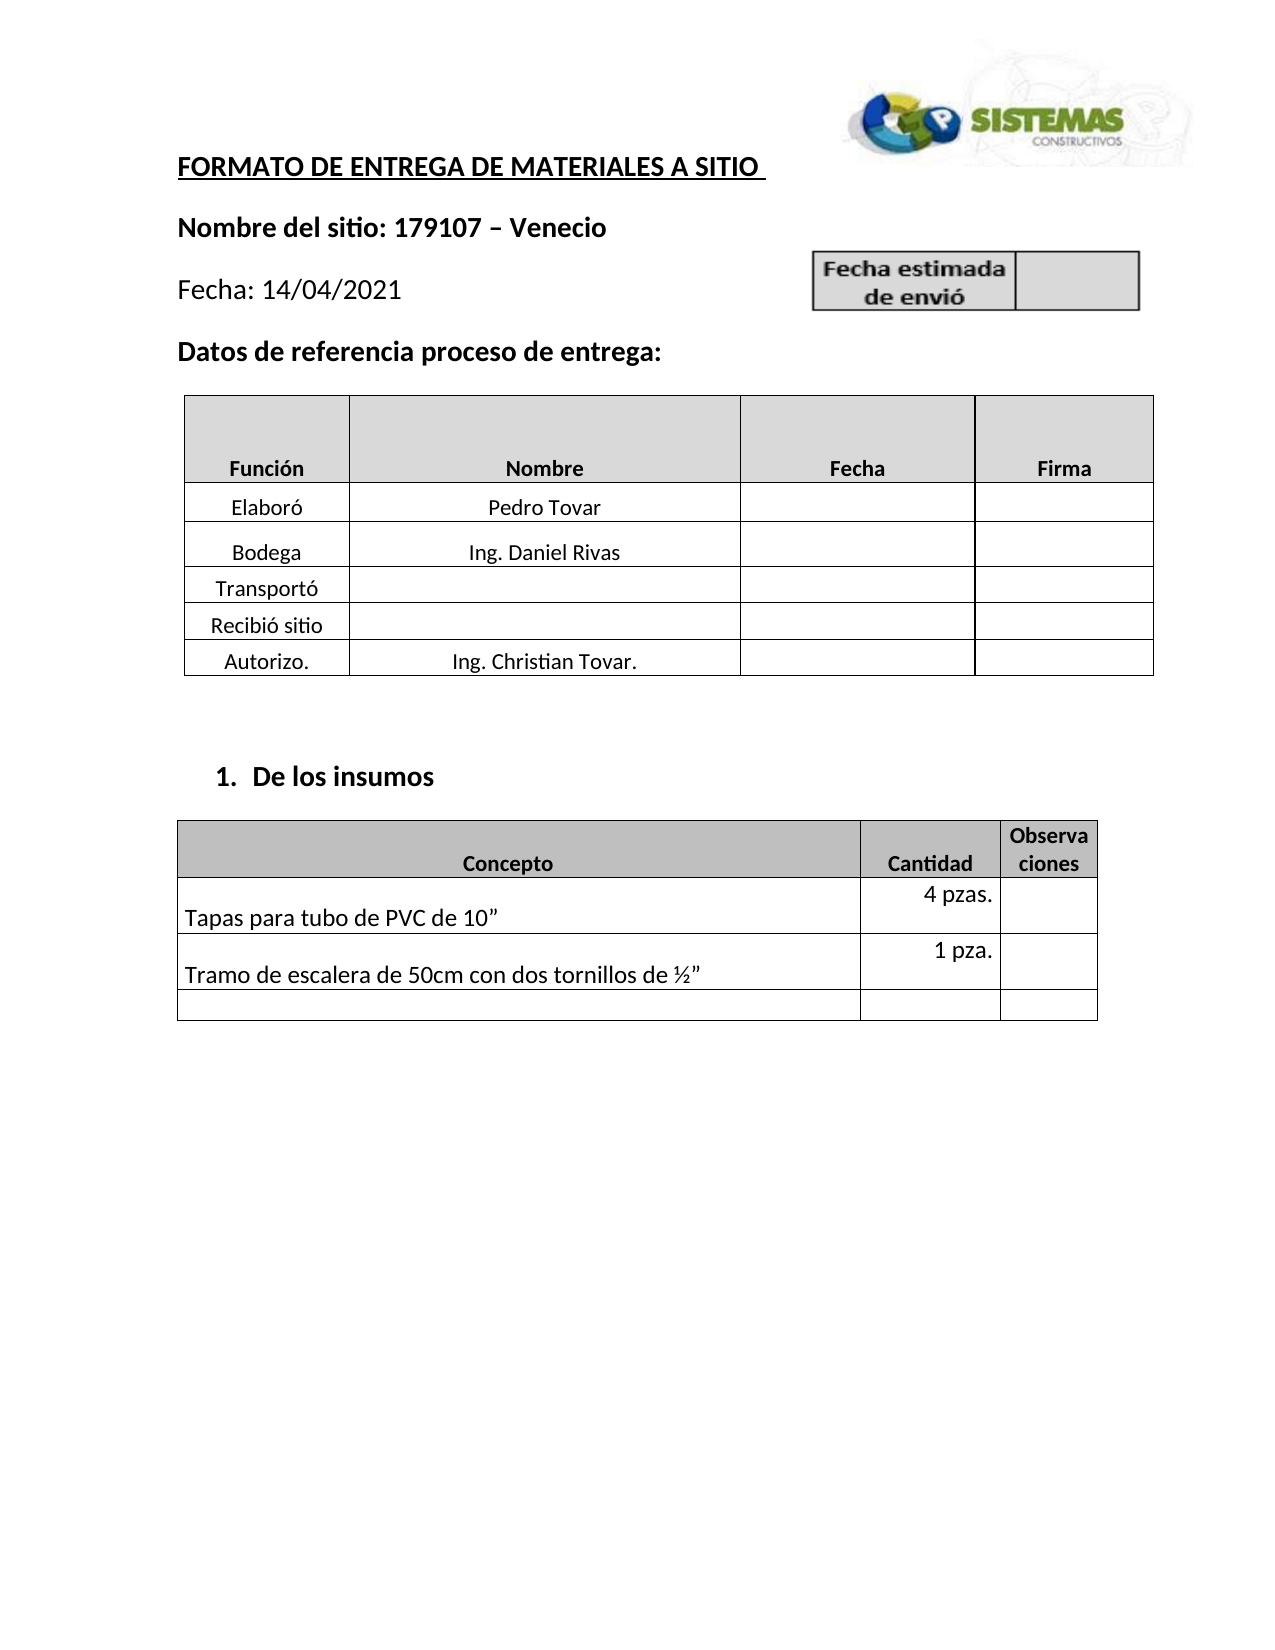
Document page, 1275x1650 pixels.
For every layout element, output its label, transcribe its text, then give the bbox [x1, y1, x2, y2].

table_cell [741, 567, 974, 602]
table_cell Tapas para tubo de PVC de 10” [178, 878, 860, 933]
table_cell 4 pzas. [861, 878, 1000, 933]
table_header Firma [976, 396, 1153, 482]
table_cell Ing. Daniel Rivas [350, 522, 740, 566]
list De los insumos [215, 758, 1098, 794]
table_header Fecha [741, 396, 974, 482]
table_header Función [185, 396, 349, 482]
table_cell [976, 603, 1153, 639]
table_cell Tramo de escalera de 50cm con dos tornillos de ½” [178, 934, 860, 989]
table_cell [976, 522, 1153, 566]
text Nombre del sitio: 179107 – Venecio [177, 209, 1098, 245]
table_cell [976, 640, 1153, 675]
table_cell [976, 567, 1153, 602]
table_cell [350, 603, 740, 639]
table_header Cantidad [861, 821, 1000, 877]
picture [840, 36, 1207, 167]
table_cell [1001, 934, 1097, 989]
table_cell Recibió sitio [185, 603, 349, 639]
table_cell Bodega [185, 522, 349, 566]
table_cell [741, 640, 974, 675]
table_cell [350, 567, 740, 602]
table_cell Transportó [185, 567, 349, 602]
table_cell [976, 483, 1153, 521]
table_cell Ing. Christian Tovar. [350, 640, 740, 675]
table_cell Pedro Tovar [350, 483, 740, 521]
table_cell [1001, 990, 1097, 1019]
table_header Observaciones [1001, 821, 1097, 877]
picture [803, 248, 1152, 319]
table_header Concepto [178, 821, 860, 877]
text Datos de referencia proceso de entrega: [177, 333, 1098, 368]
table_cell [178, 990, 860, 1019]
table_cell [741, 603, 974, 639]
text FORMATO DE ENTREGA DE MATERIALES A SITIO [177, 148, 1098, 183]
table_cell Elaboró [185, 483, 349, 521]
table_cell [741, 522, 974, 566]
table_cell [861, 990, 1000, 1019]
table_cell 1 pza. [861, 934, 1000, 989]
text Fecha: 14/04/2021 [177, 271, 1098, 307]
table_header Nombre [350, 396, 740, 482]
table_cell Autorizo. [185, 640, 349, 675]
table_cell [741, 483, 974, 521]
table_cell [1001, 878, 1097, 933]
